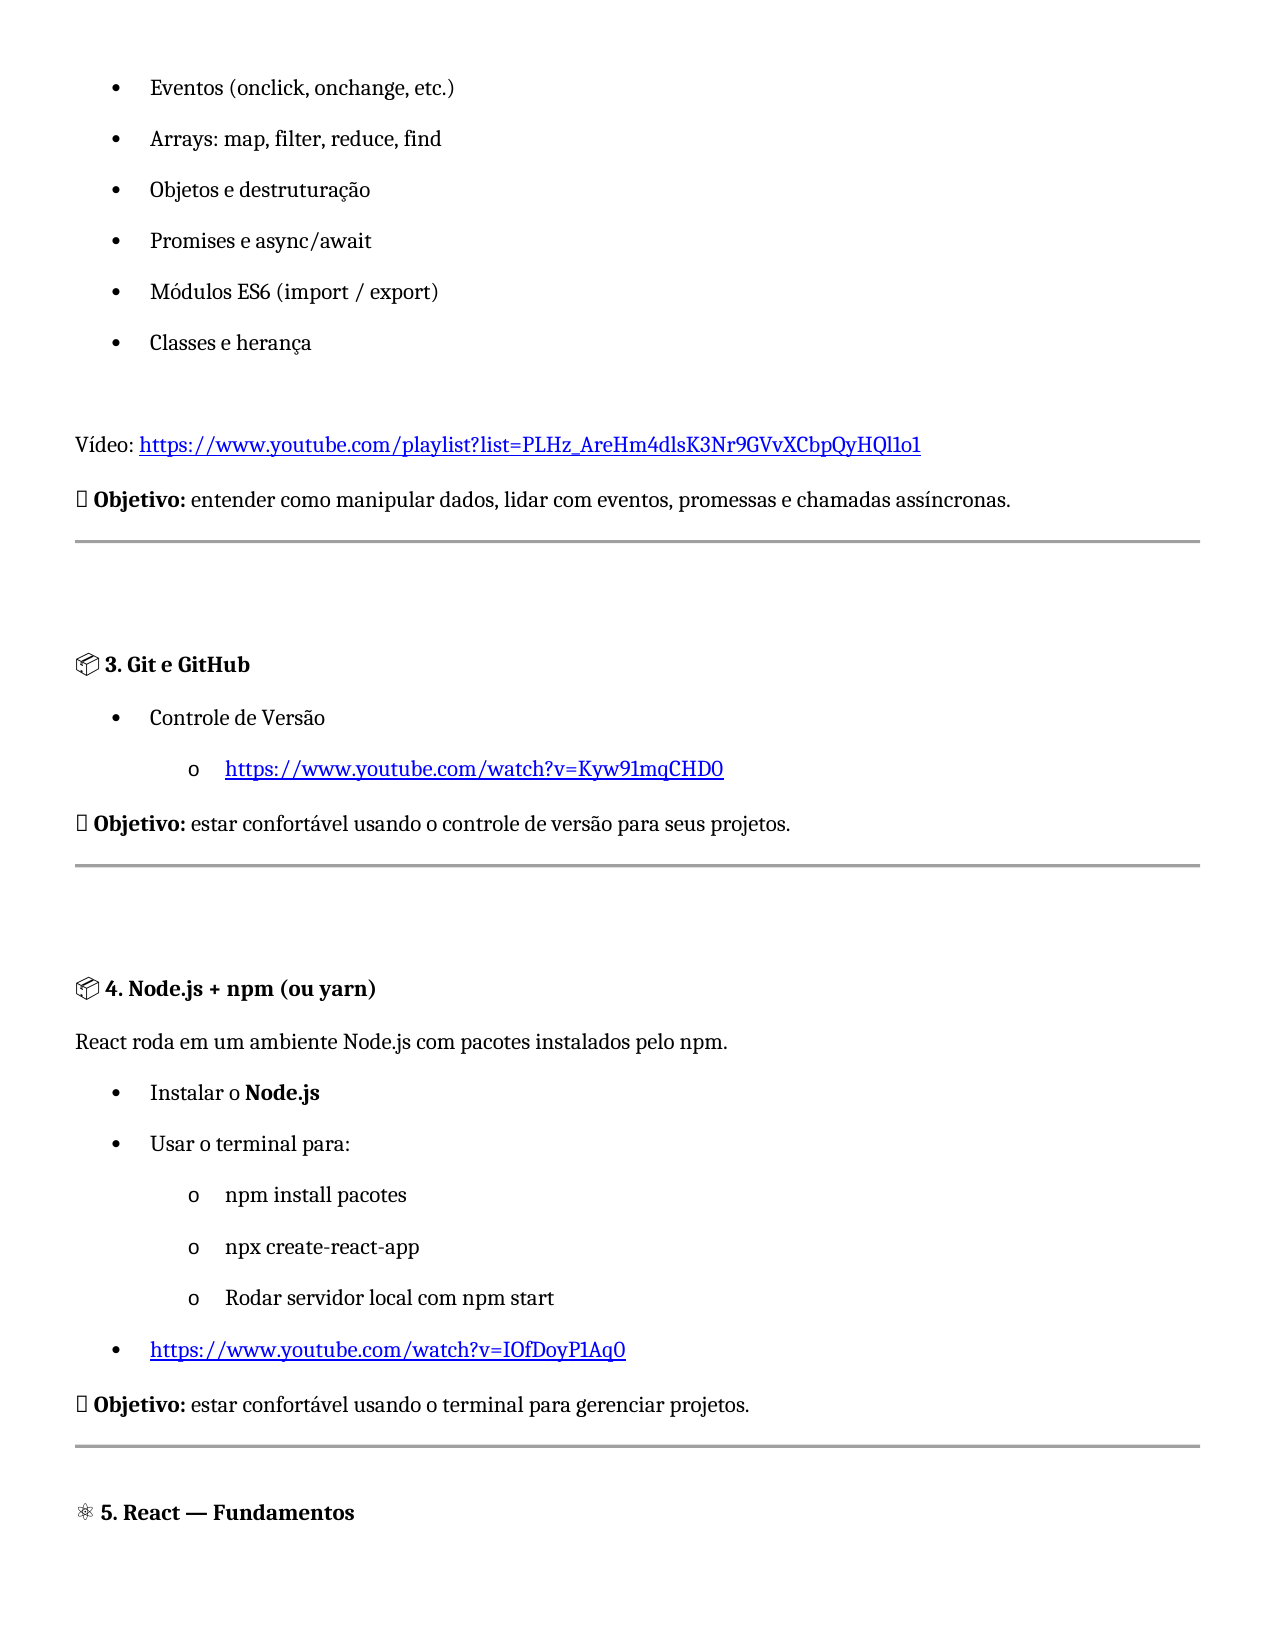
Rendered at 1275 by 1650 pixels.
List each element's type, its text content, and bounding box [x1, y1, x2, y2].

text 📌 Objetivo: entender como manipular dados, lidar com eventos, promessas e chamadas assíncronas. [75, 483, 1200, 514]
list https://www.youtube.com/watch?v=IOfDoyP1Aq0 [112, 1337, 1200, 1363]
list Rodar servidor local com npm start [187, 1285, 1200, 1312]
text 📌 Objetivo: estar confortável usando o terminal para gerenciar projetos. [75, 1388, 1200, 1419]
text Vídeo: https://www.youtube.com/playlist?list=PLHz_AreHm4dlsK3Nr9GVvXCbpQyHQl1o1 [75, 432, 1200, 459]
list Arrays: map, filter, reduce, find [112, 126, 1200, 152]
text ⚛️ 5. React — Fundamentos [75, 1496, 1200, 1527]
list Objetos e destruturação [112, 177, 1200, 203]
text 📦 4. Node.js + npm (ou yarn) [75, 972, 1200, 1003]
list Usar o terminal para: [112, 1131, 1200, 1157]
list Instalar o Node.js [112, 1080, 1200, 1106]
list Classes e herança [112, 330, 1200, 357]
list npm install pacotes [187, 1182, 1200, 1209]
text React roda em um ambiente Node.js com pacotes instalados pelo npm. [75, 1029, 1200, 1055]
list npx create-react-app [187, 1233, 1200, 1260]
list Promises e async/await [112, 228, 1200, 254]
list Módulos ES6 (import / export) [112, 279, 1200, 306]
list https://www.youtube.com/watch?v=Kyw91mqCHD0 [187, 756, 1200, 783]
list Controle de Versão [112, 705, 1200, 731]
text 📦 3. Git e GitHub [75, 648, 1200, 679]
text 📌 Objetivo: estar confortável usando o controle de versão para seus projetos. [75, 807, 1200, 839]
list Eventos (onclick, onchange, etc.) [112, 75, 1200, 101]
